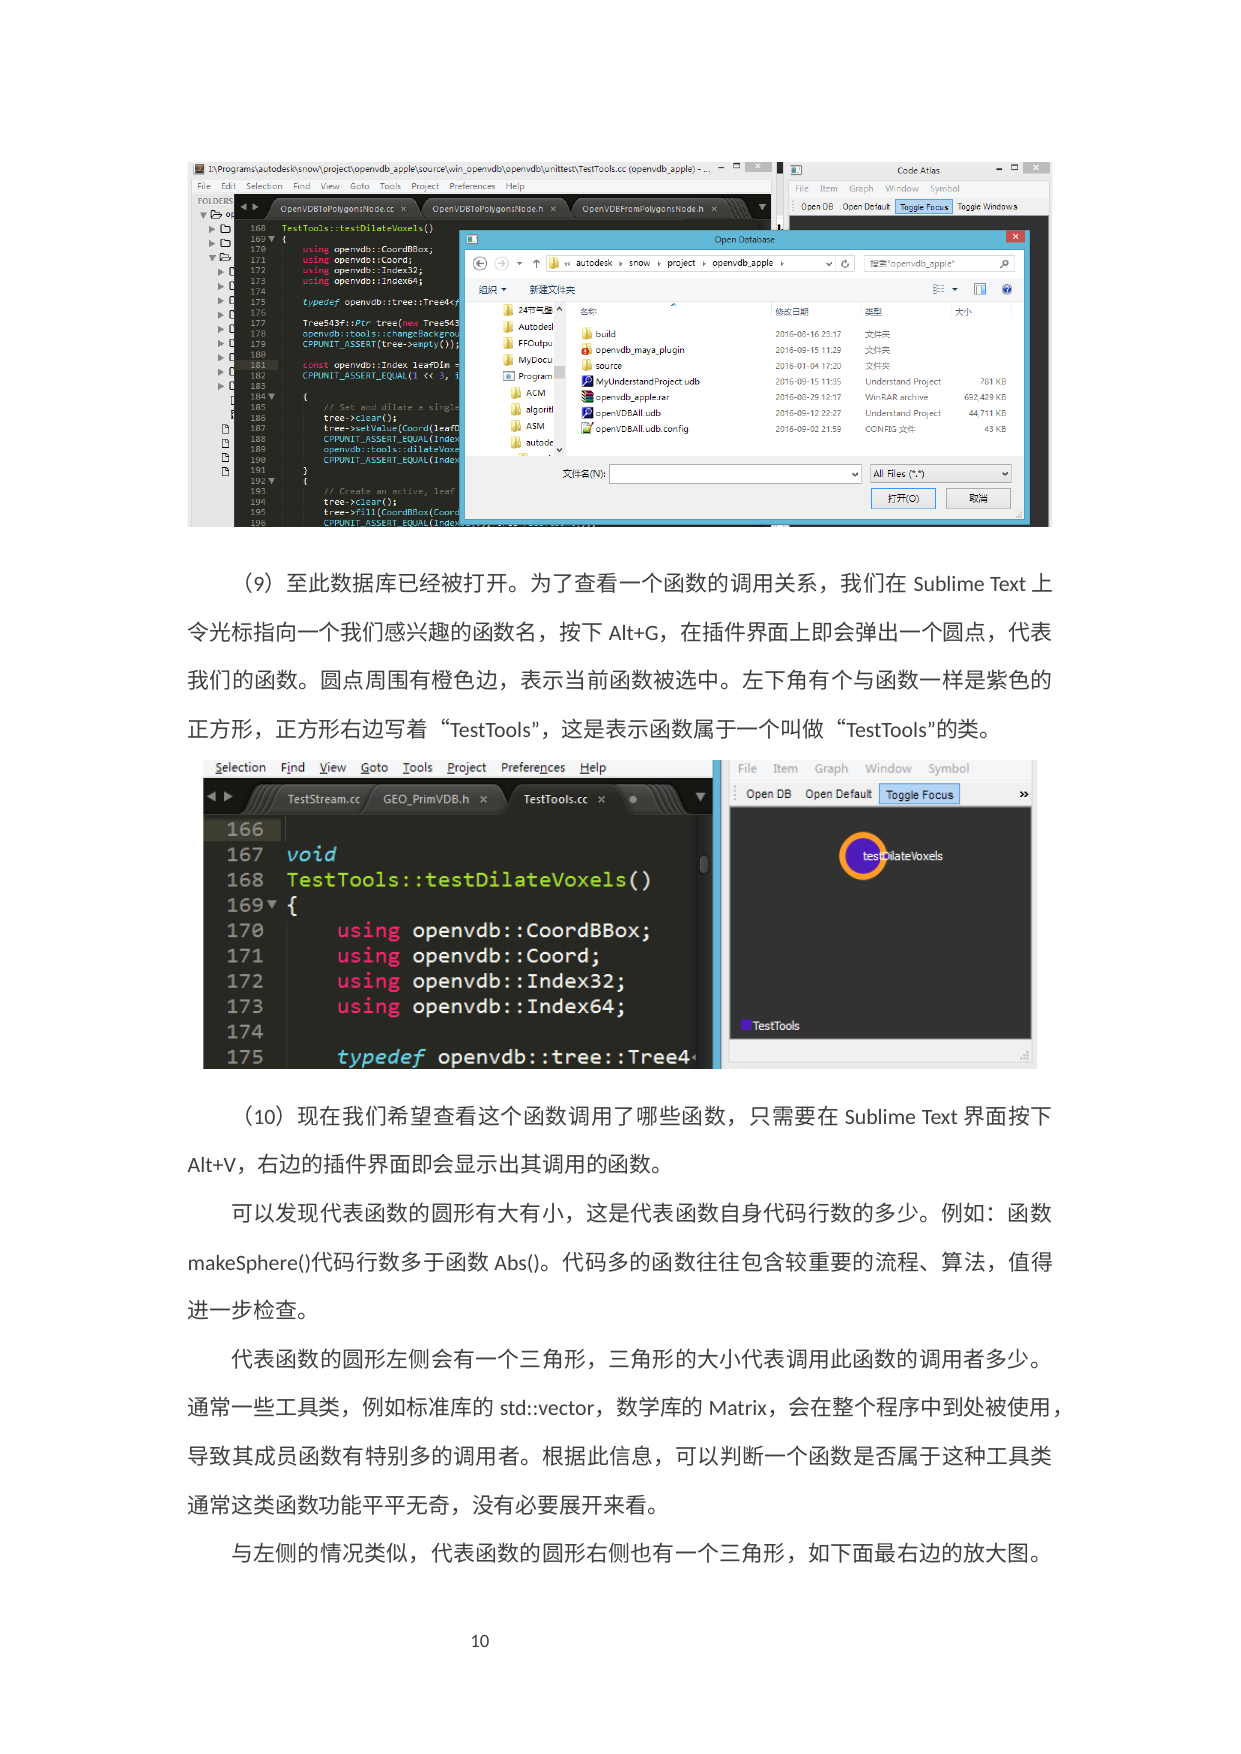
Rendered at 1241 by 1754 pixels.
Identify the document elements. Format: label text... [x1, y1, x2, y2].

picture [203, 760, 1038, 1069]
list 现在我们希望查看这个函数调用了哪些函数，只需要在Sublime Text界面按下Alt+V，右边的插件界面即会显示出其调用的函数。 [187, 1098, 1053, 1179]
picture [187, 162, 1053, 527]
list 至此数据库已经被打开。为了查看一个函数的调用关系，我们在Sublime Text上令光标指向一个我们感兴趣的函数名，按下 Alt+G，在插件界面上即会弹出一个圆点，代表我们的函数。圆点周围有橙色边，表示当前函数被选中。左下角有个与函数一样是紫色的正方形，正方形右边写着“TestTools”，这是表示函数属于一个叫做“TestTools”的类。 [187, 565, 1053, 744]
text 代表函数的圆形左侧会有一个三角形，三角形的大小代表调用此函数的调用者多少。通常一些工具类，例如标准库的std::vector，数学库的Matrix，会在整个程序中到处被使用，导致其成员函数有特别多的调用者。根据此信息，可以判断一个函数是否属于这种工具类。通常这类函数功能平平无奇，没有必要展开来看。 [187, 1341, 1053, 1520]
text 可以发现代表函数的圆形有大有小，这是代表函数自身代码行数的多少。例如：函数makeSphere()代码行数多于函数Abs()。代码多的函数往往包含较重要的流程、算法，值得进一步检查。 [187, 1195, 1053, 1325]
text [187, 1536, 1053, 1568]
